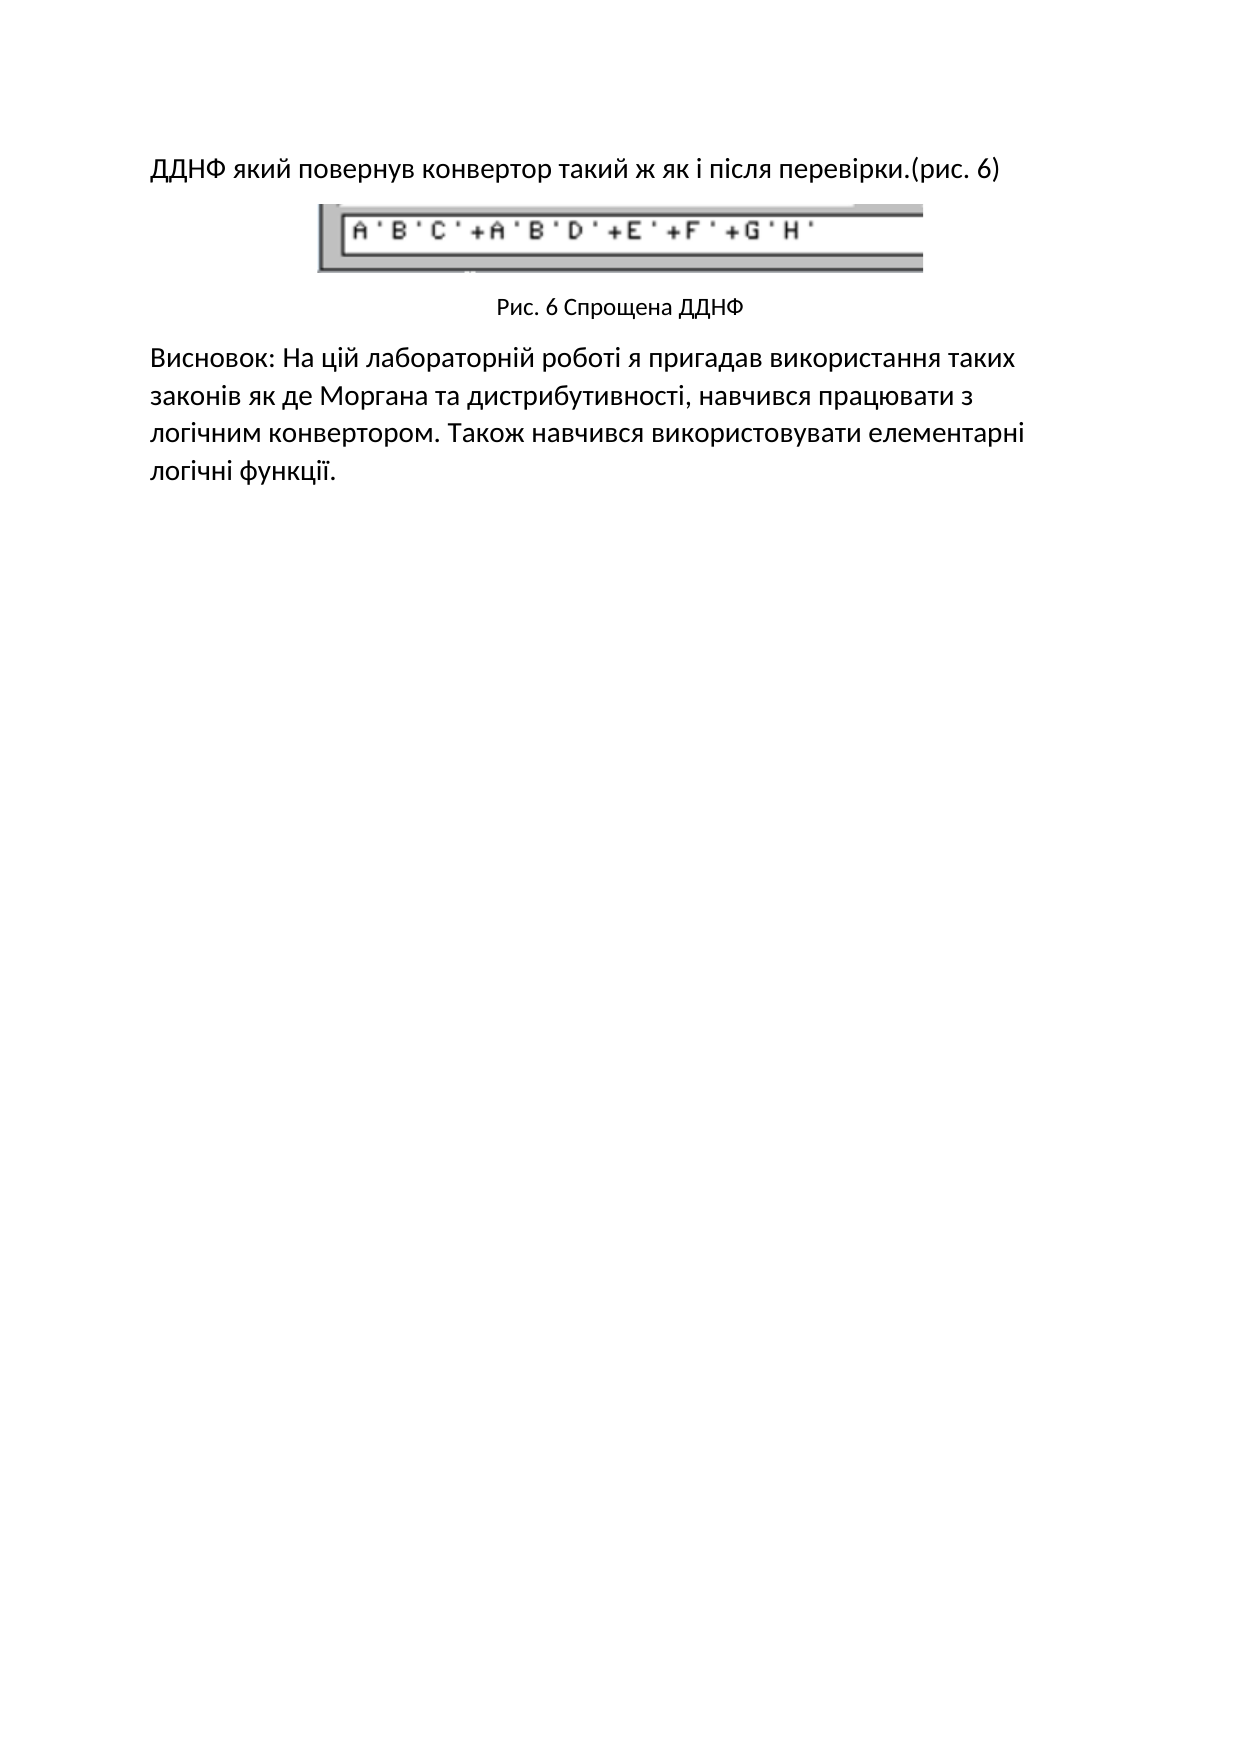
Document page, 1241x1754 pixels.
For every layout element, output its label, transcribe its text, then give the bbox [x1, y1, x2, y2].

text Висновок: На цій лабораторній роботі я пригадав використання таких законів як де Моргана та дистрибутивності, навчився працювати з логічним конвертором. Також навчився використовувати елементарні логічні функції. [150, 339, 1090, 487]
text Рис. 6 Спрощена ДДНФ [150, 291, 1090, 321]
text ДДНФ який повернув конвертор такий ж як і після перевірки.(рис. 6) [150, 150, 1090, 186]
picture [317, 204, 924, 273]
